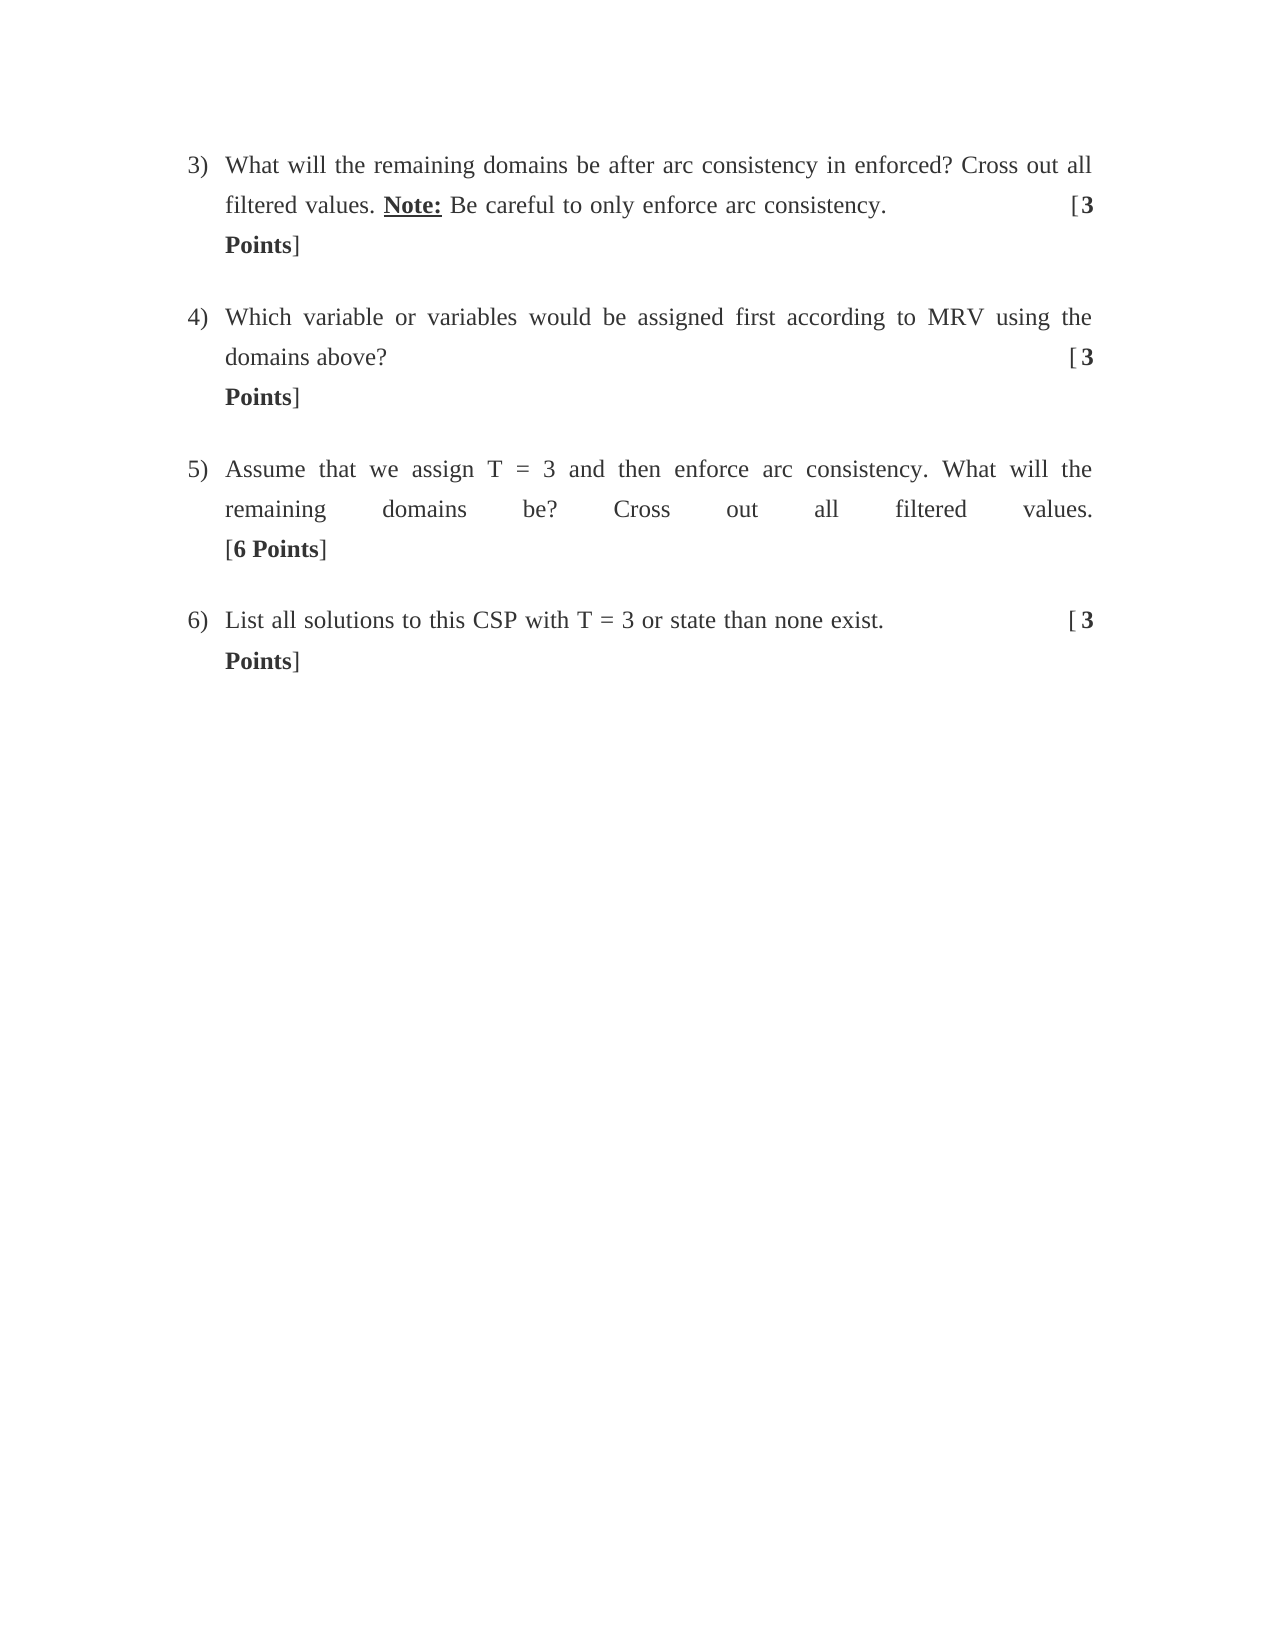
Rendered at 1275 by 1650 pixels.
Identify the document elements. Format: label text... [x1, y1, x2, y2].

list List all solutions to this CSP with T = 3 or state than none exist. [3 Points] [187, 606, 1094, 674]
list What will the remaining domains be after arc consistency in enforced? Cross out all filtered values. Note: Be careful to only enforce arc consistency. [3 Points] [187, 150, 1094, 259]
list Assume that we assign T = 3 and then enforce arc consistency. What will the remaining domains be? Cross out all filtered values. [6 Points] [187, 454, 1094, 563]
list Which variable or variables would be assigned first according to MRV using the domains above? [3 Points] [187, 302, 1094, 411]
